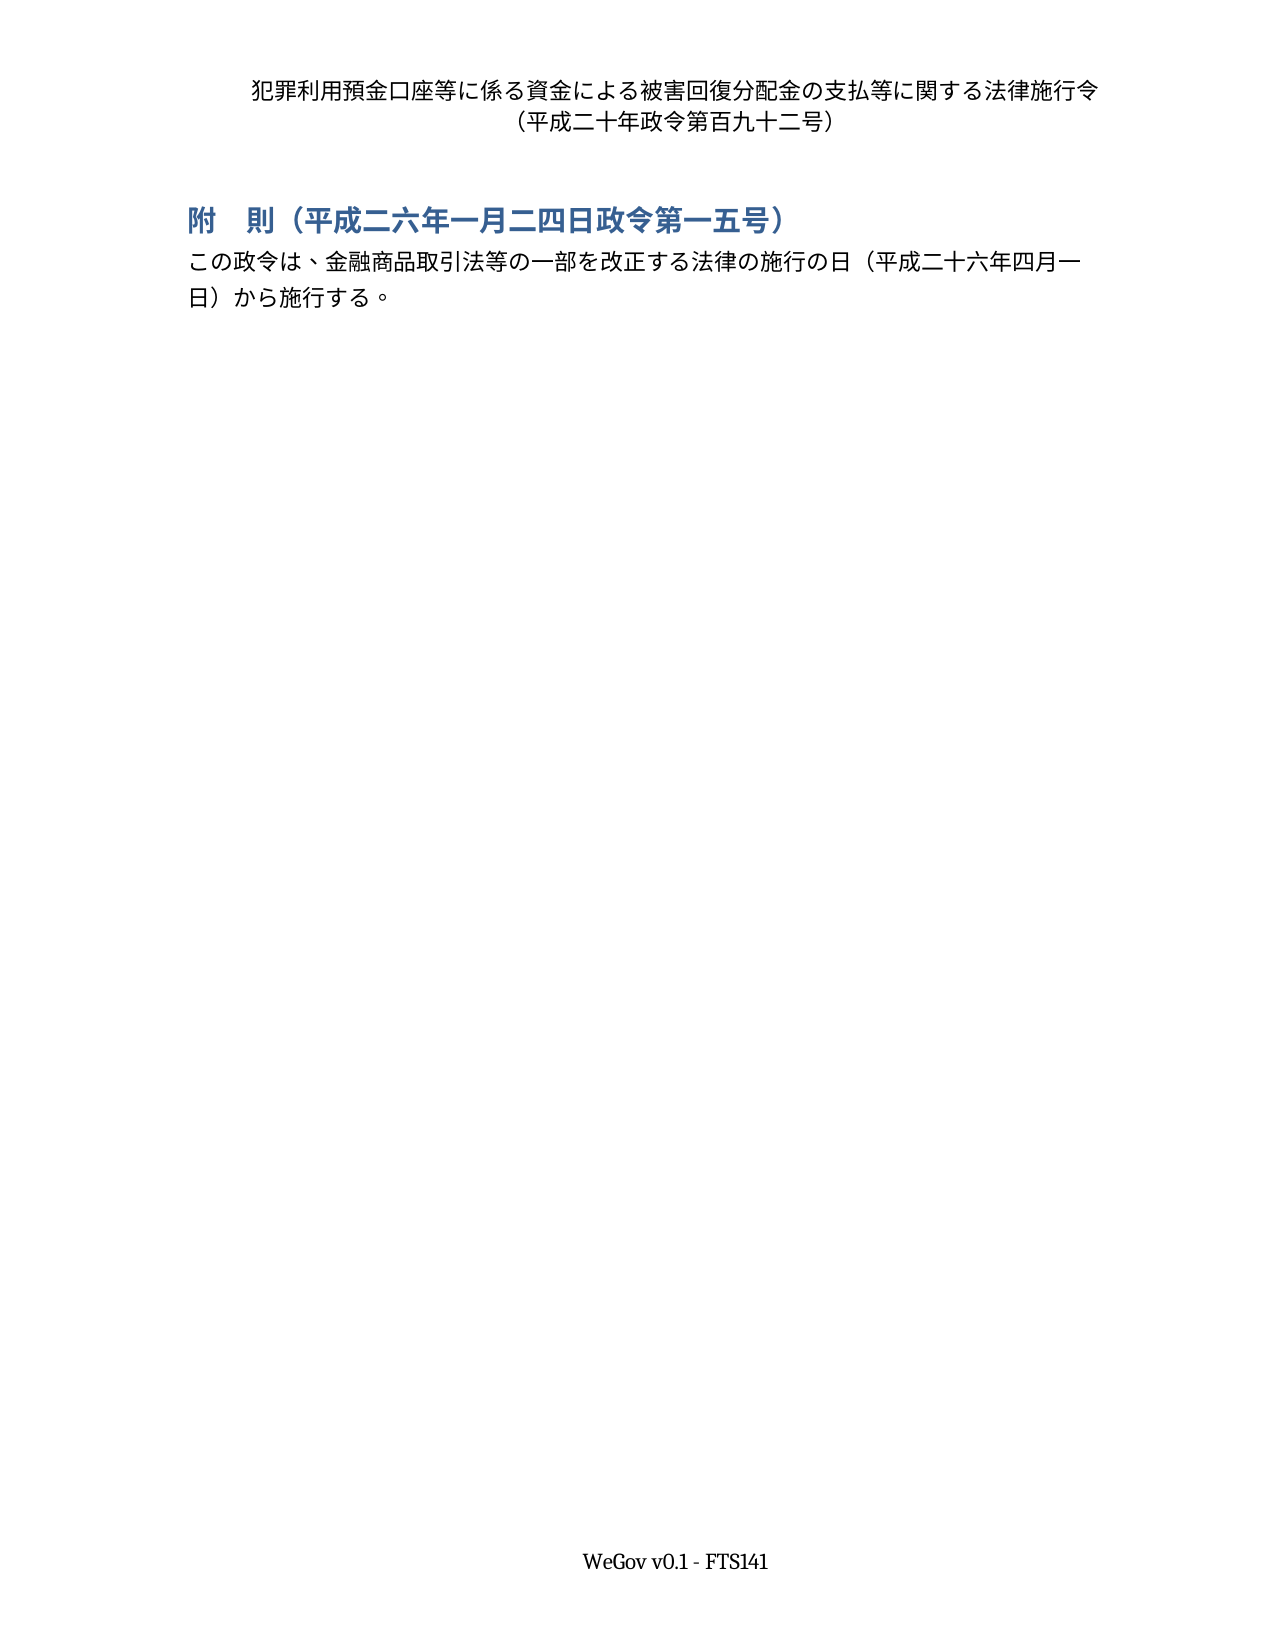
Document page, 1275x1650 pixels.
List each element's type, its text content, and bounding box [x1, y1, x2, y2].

text この政令は、金融商品取引法等の一部を改正する法律の施行の日（平成二十六年四月一日）から施行する。 [187, 246, 1087, 313]
subtitle 附 則（平成二六年一月二四日政令第一五号） [187, 200, 1087, 240]
